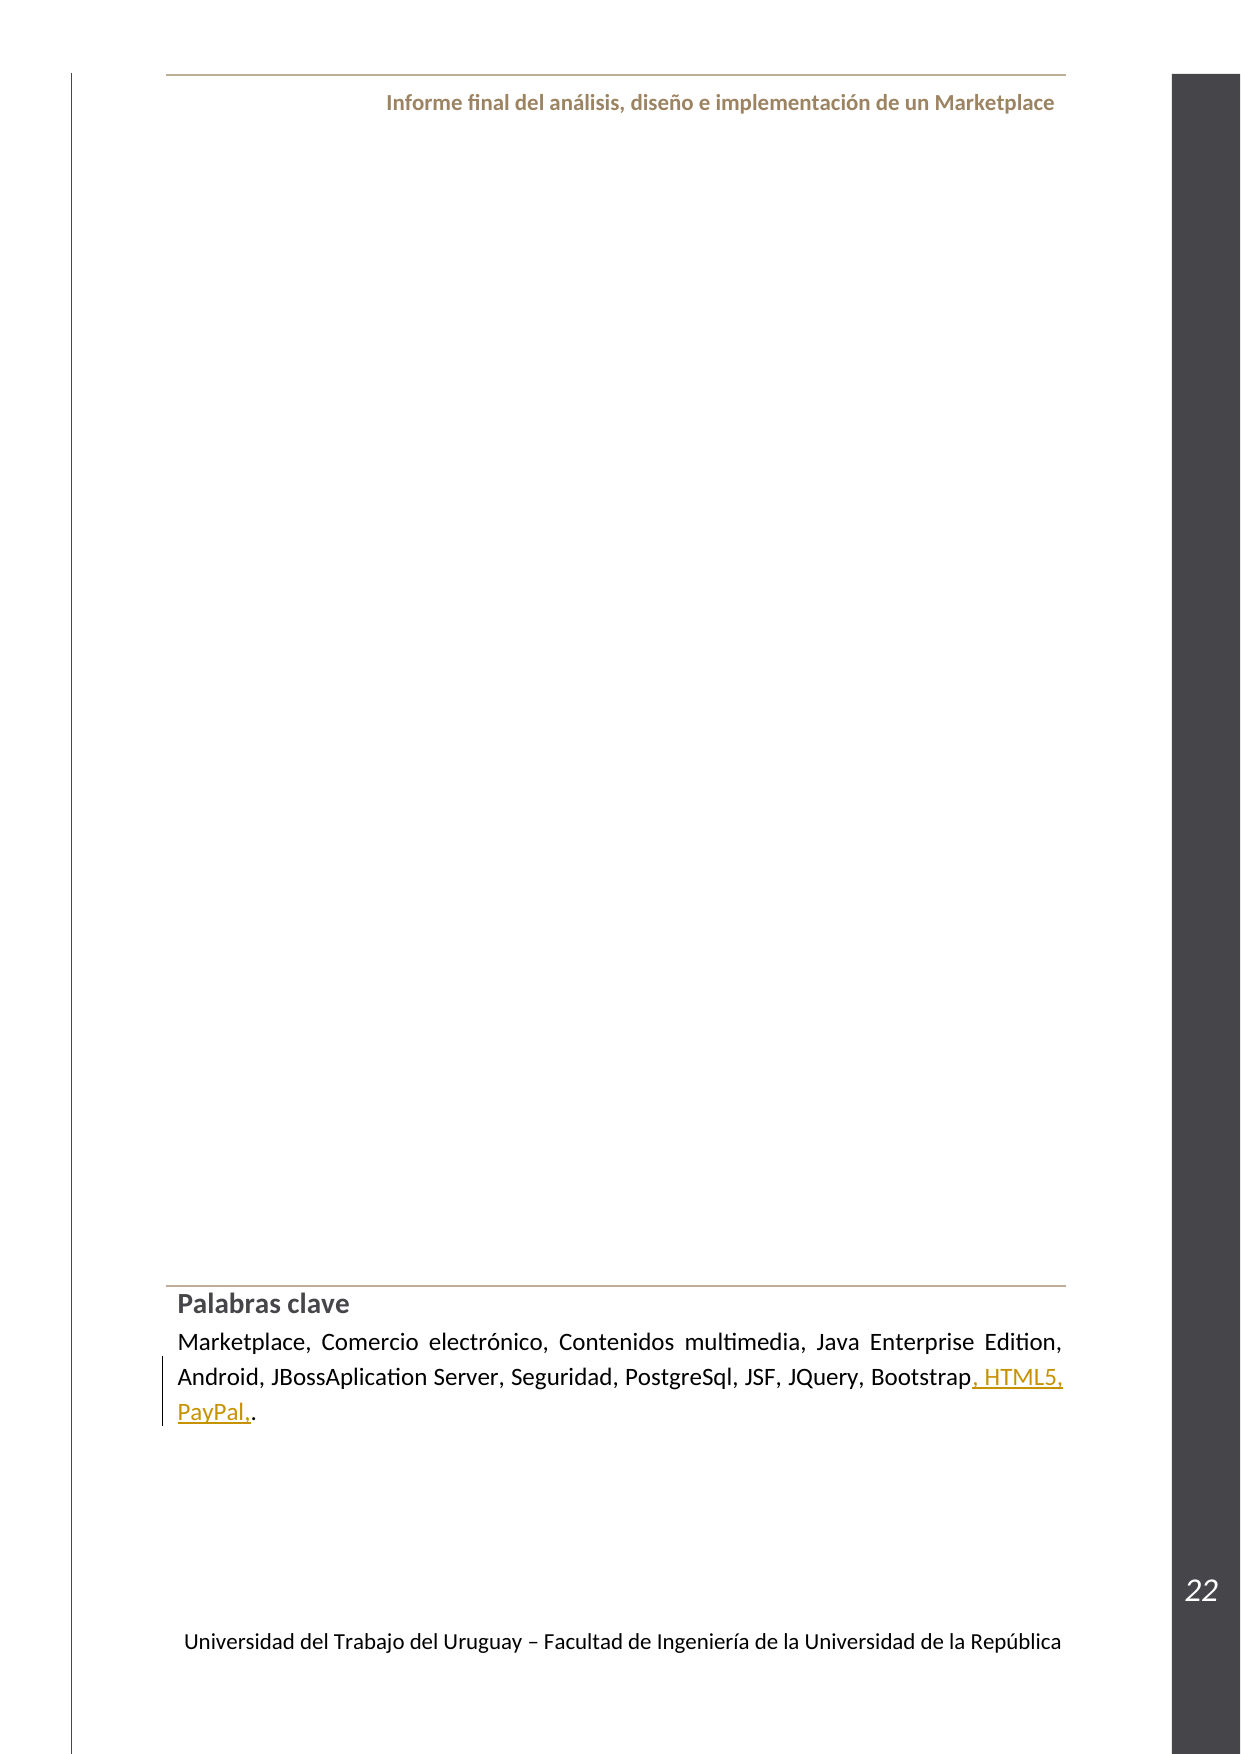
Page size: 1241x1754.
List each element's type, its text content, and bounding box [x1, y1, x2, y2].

text Marketplace, Comercio electrónico, Contenidos multimedia, Java Enterprise Edition, Android, JBossAplication Server, Seguridad, PostgreSql, JSF, JQuery, Bootstrap. [177, 1326, 1063, 1426]
subtitle Palabras clave [177, 1287, 1063, 1321]
